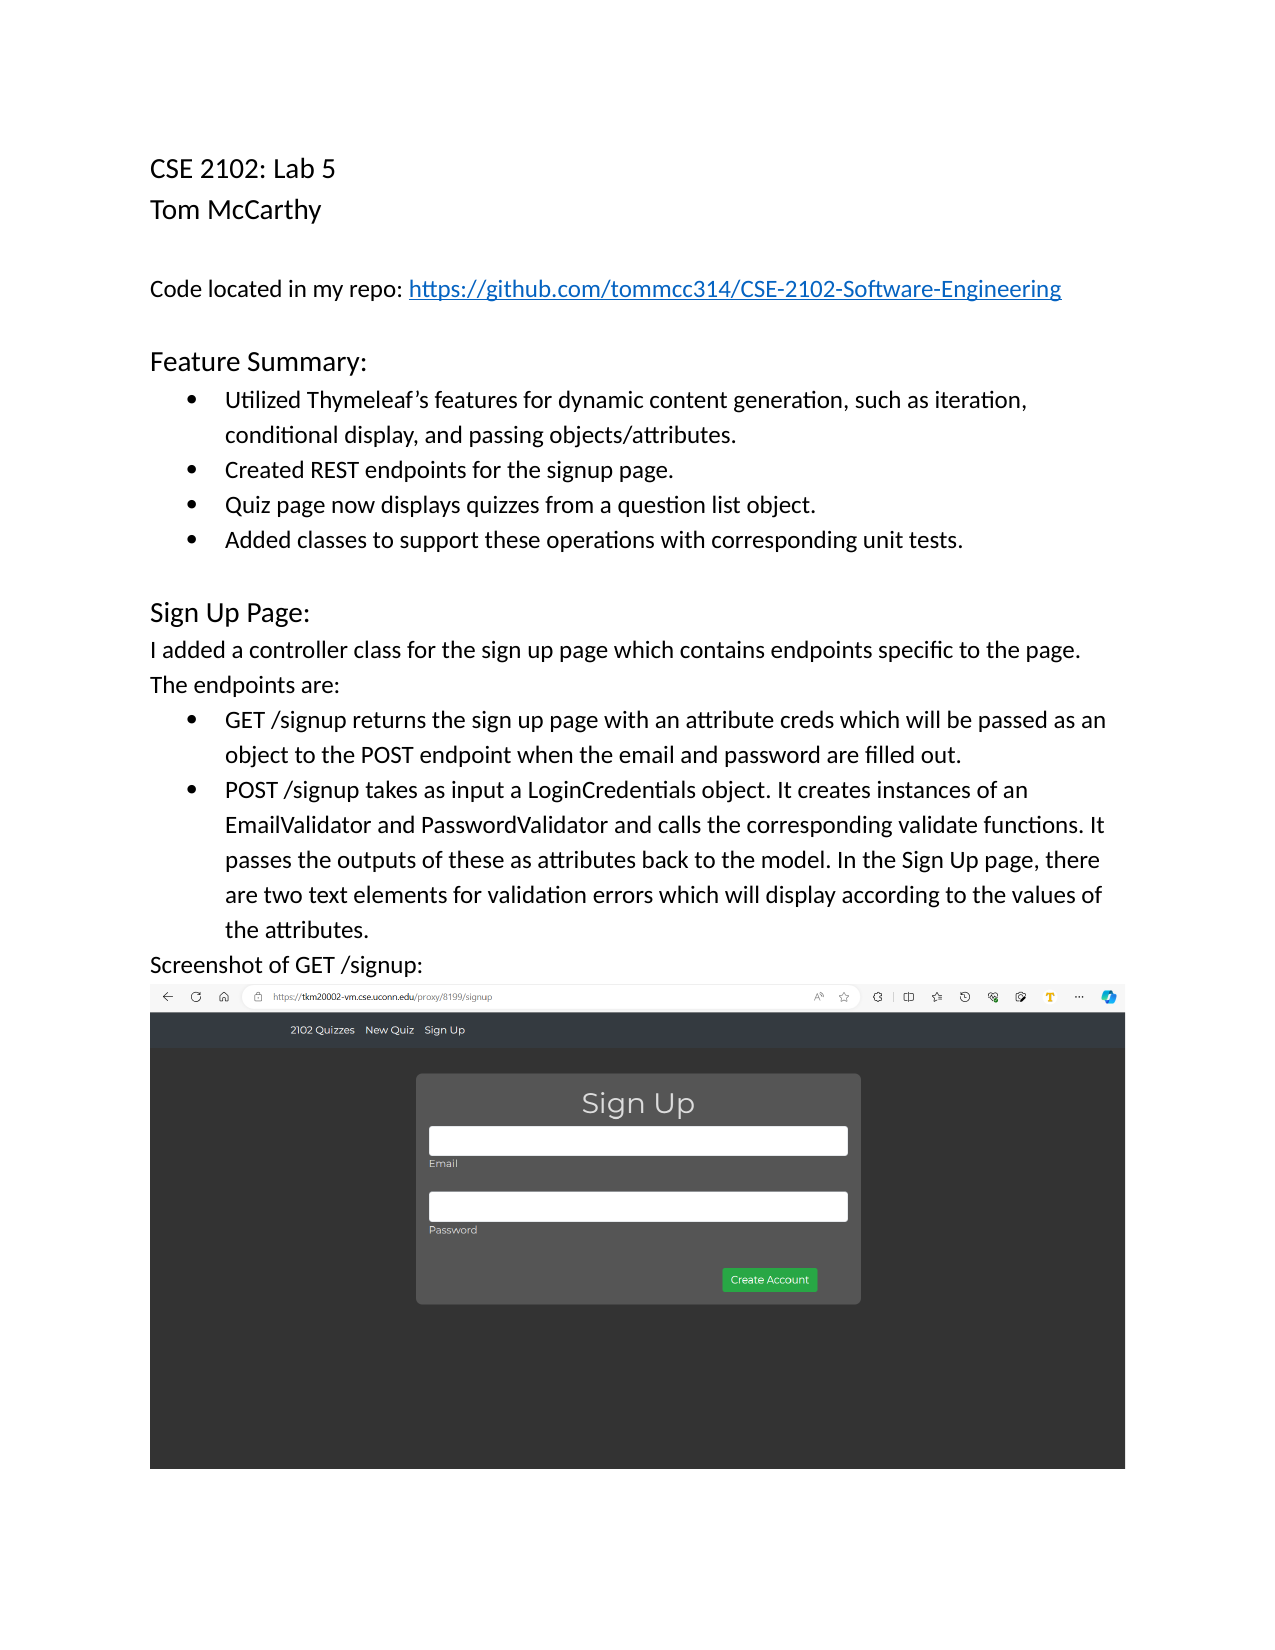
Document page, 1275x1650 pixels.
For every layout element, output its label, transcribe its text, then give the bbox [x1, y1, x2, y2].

list Quiz page now displays quizzes from a question list object. [187, 489, 1125, 519]
text Feature Summary: [150, 343, 1125, 378]
text Screenshot of GET /signup: [150, 950, 1125, 980]
text Code located in my repo: https://github.com/tommcc314/CSE-2102-Software-Engineering [150, 273, 1125, 303]
list Added classes to support these operations with corresponding unit tests. [187, 524, 1125, 554]
picture [150, 984, 1125, 1469]
list Utilized Thymeleaf’s features for dynamic content generation, such as iteration, conditional display, and passing objects/attributes. [187, 384, 1125, 449]
list POST /signup takes as input a LoginCredentials object. It creates instances of an EmailValidator and PasswordValidator and calls the corresponding validate functions. It passes the outputs of these as attributes back to the model. In the Sign Up page, there are two text elements for validation errors which will display according to the values of the attributes. [187, 775, 1125, 945]
list Created REST endpoints for the signup page. [187, 454, 1125, 484]
text CSE 2102: Lab 5 [150, 150, 1125, 186]
text Sign Up Page: [150, 594, 1125, 629]
list GET /signup returns the sign up page with an attribute creds which will be passed as an object to the POST endpoint when the email and password are filled out. [187, 705, 1125, 770]
text Tom McCarthy [150, 191, 1125, 227]
text I added a controller class for the sign up page which contains endpoints specific to the page. The endpoints are: [150, 635, 1125, 700]
